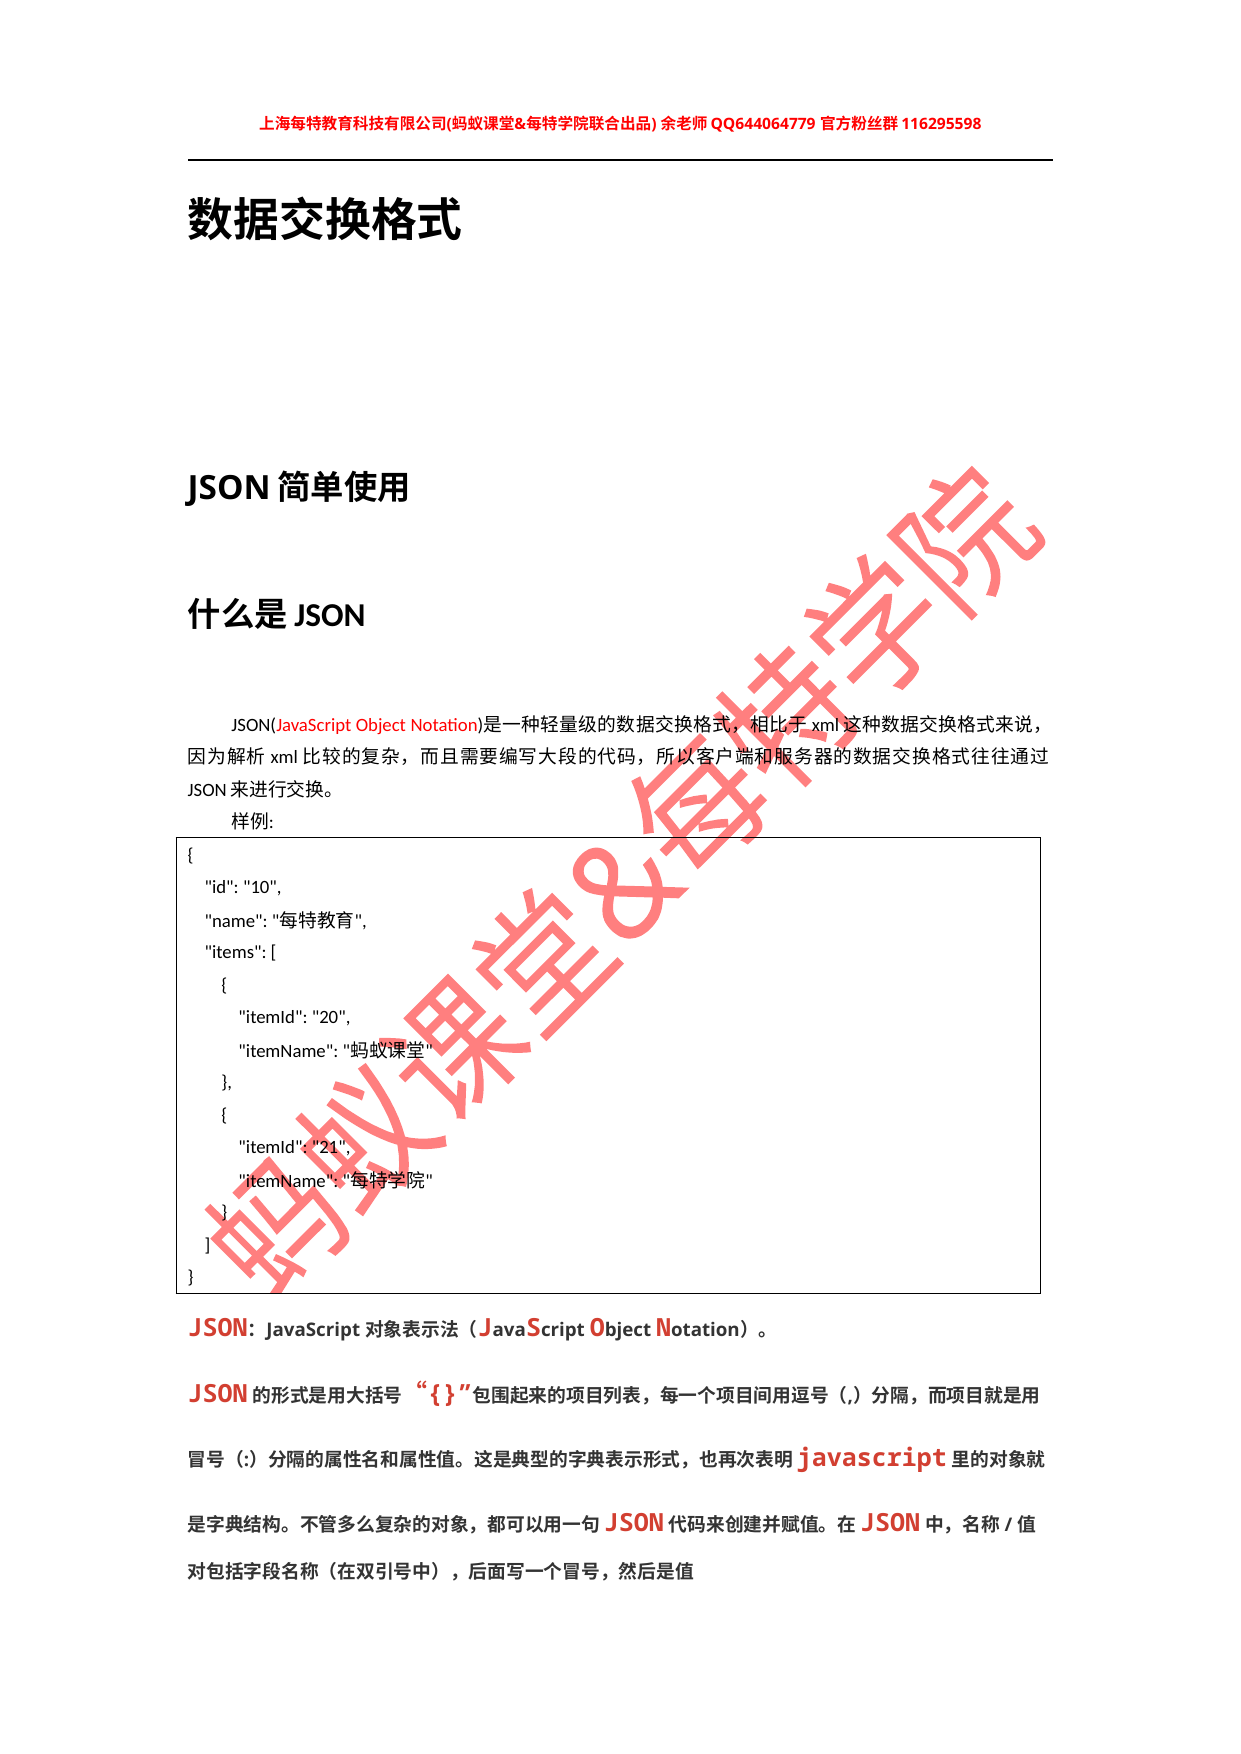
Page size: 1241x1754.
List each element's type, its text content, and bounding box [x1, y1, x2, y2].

text 样例: [187, 804, 1053, 837]
text JSON：JavaScript 对象表示法（JavaScript Object Notation）。 [187, 1294, 1053, 1359]
subtitle JSON简单使用 [187, 452, 1053, 517]
text JSON的形式是用大括号“{}”包围起来的项目列表，每一个项目间用逗号（,）分隔，而项目就是用冒号（:）分隔的属性名和属性值。这是典型的字典表示形式，也再次表明javascript里的对象就是字典结构。不管多么复杂的对象，都可以用一句JSON代码来创建并赋值。在JSON中，名称 / 值对包括字段名称（在双引号中），后面写一个冒号，然后是值 [187, 1359, 1053, 1587]
table_header { "id": "10", "name": "每特教育", "items": [ { "itemId": "20", "itemName": "蚂蚁课堂" }, { "itemId": "21", "itemName": "每特学院" } ] } [177, 838, 1040, 1293]
subtitle 什么是JSON [187, 580, 1053, 645]
subtitle 数据交换格式 [187, 167, 1053, 265]
text JSON(JavaScript Object Notation)是一种轻量级的数据交换格式，相比于xml这种数据交换格式来说，因为解析xml比较的复杂，而且需要编写大段的代码，所以客户端和服务器的数据交换格式往往通过JSON来进行交换。 [187, 707, 1053, 804]
